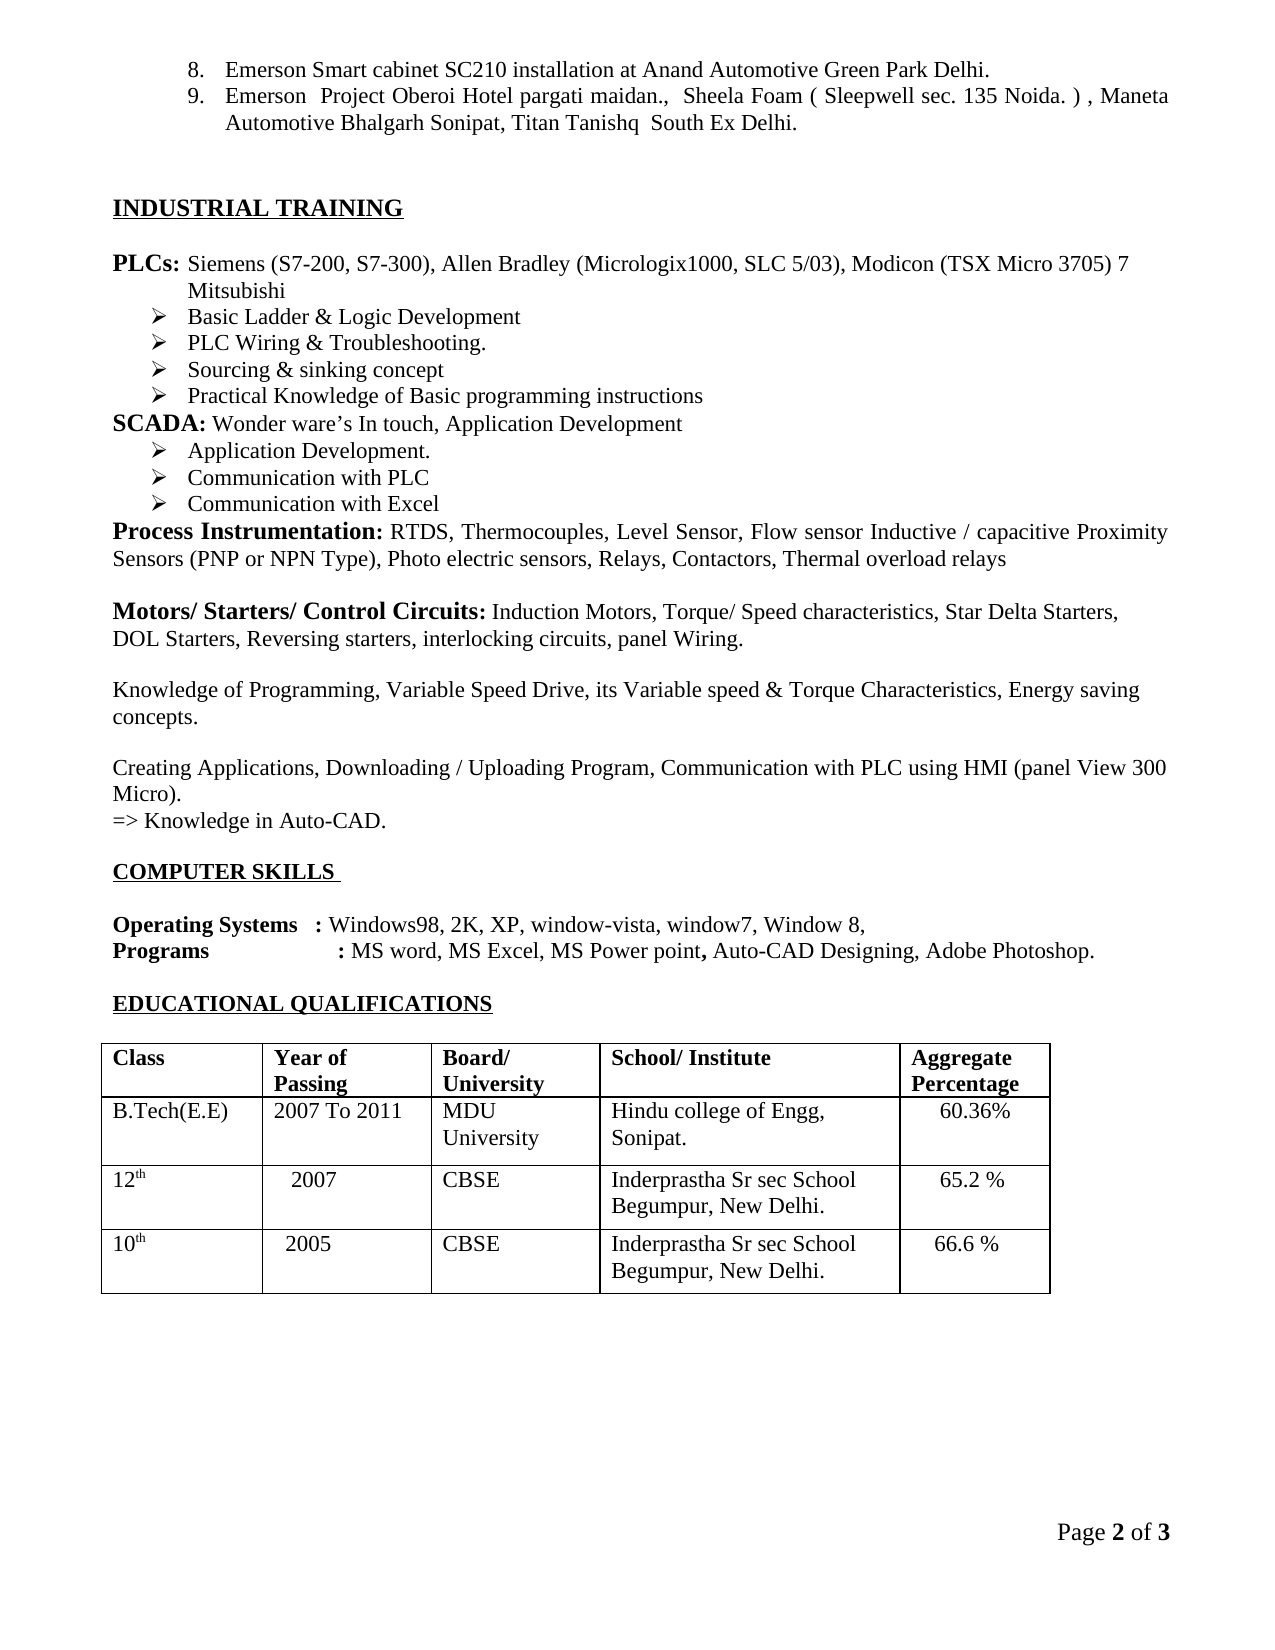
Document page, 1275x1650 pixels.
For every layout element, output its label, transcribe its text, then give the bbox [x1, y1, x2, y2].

table_cell CBSE [432, 1166, 599, 1229]
text Knowledge of Programming, Variable Speed Drive, its Variable speed & Torque Characteristics, Energy saving concepts. [112, 676, 1170, 729]
table_cell 10th [102, 1230, 262, 1293]
table_header Year of Passing [263, 1044, 431, 1096]
text INDUSTRIAL TRAINING [112, 193, 1170, 222]
text COMPUTER SKILLS [112, 858, 1170, 884]
list Communication with PLC [150, 463, 1170, 490]
table_cell 2007 [263, 1166, 431, 1229]
text EDUCATIONAL QUALIFICATIONS [112, 990, 1170, 1016]
list Emerson Smart cabinet SC210 installation at Anand Automotive Green Park Delhi. [187, 56, 1170, 83]
table_cell Inderprastha Sr sec School Begumpur, New Delhi. [601, 1166, 899, 1229]
table_header Aggregate Percentage [901, 1044, 1049, 1096]
table_cell 2005 [263, 1230, 431, 1293]
list Emerson Project Oberoi Hotel pargati maidan., Sheela Foam ( Sleepwell sec. 135 Noida. ) , Maneta Automotive Bhalgarh Sonipat, Titan Tanishq South Ex Delhi. [187, 83, 1170, 135]
list PLC Wiring & Troubleshooting. [150, 329, 1170, 356]
table_header School/ Institute [601, 1044, 899, 1096]
text SCADA: Wonder ware’s In touch, Application Development [112, 408, 1170, 437]
text Creating Applications, Downloading / Uploading Program, Communication with PLC using HMI (panel View 300 Micro). => Knowledge in Auto-CAD. [112, 754, 1170, 833]
table_cell Inderprastha Sr sec School Begumpur, New Delhi. [601, 1230, 899, 1293]
table_cell 60.36% [901, 1098, 1049, 1165]
text Operating Systems : Windows98, 2K, XP, window-vista, window7, Window 8, [112, 911, 1170, 937]
table_header Board/ University [432, 1044, 599, 1096]
table_cell CBSE [432, 1230, 599, 1293]
text Motors/ Starters/ Control Circuits: Induction Motors, Torque/ Speed characteristics, Star Delta Starters, DOL Starters, Reversing starters, interlocking circuits, panel Wiring. [112, 596, 1170, 651]
table_cell MDU University [432, 1098, 599, 1165]
table_cell 65.2 % [901, 1166, 1049, 1229]
table_cell Hindu college of Engg, Sonipat. [601, 1098, 899, 1165]
table_header Class [102, 1044, 262, 1096]
text PLCs: Siemens (S7-200, S7-300), Allen Bradley (Micrologix1000, SLC 5/03), Modicon (TSX Micro 3705) 7 Mitsubishi [112, 248, 1170, 303]
list Communication with Excel [150, 490, 1170, 516]
list Sourcing & sinking concept [150, 356, 1170, 382]
list Application Development. [150, 437, 1170, 463]
table_cell 66.6 % [901, 1230, 1049, 1293]
table_cell B.Tech(E.E) [102, 1098, 262, 1165]
table_cell 2007 To 2011 [263, 1098, 431, 1165]
table_cell 12th [102, 1166, 262, 1229]
list Practical Knowledge of Basic programming instructions [150, 382, 1170, 408]
text Process Instrumentation: RTDS, Thermocouples, Level Sensor, Flow sensor Inductive / capacitive Proximity Sensors (PNP or NPN Type), Photo electric sensors, Relays, Contactors, Thermal overload relays [112, 516, 1170, 571]
list Basic Ladder & Logic Development [150, 303, 1170, 329]
text Programs : MS word, MS Excel, MS Power point, Auto-CAD Designing, Adobe Photoshop. [112, 937, 1170, 964]
